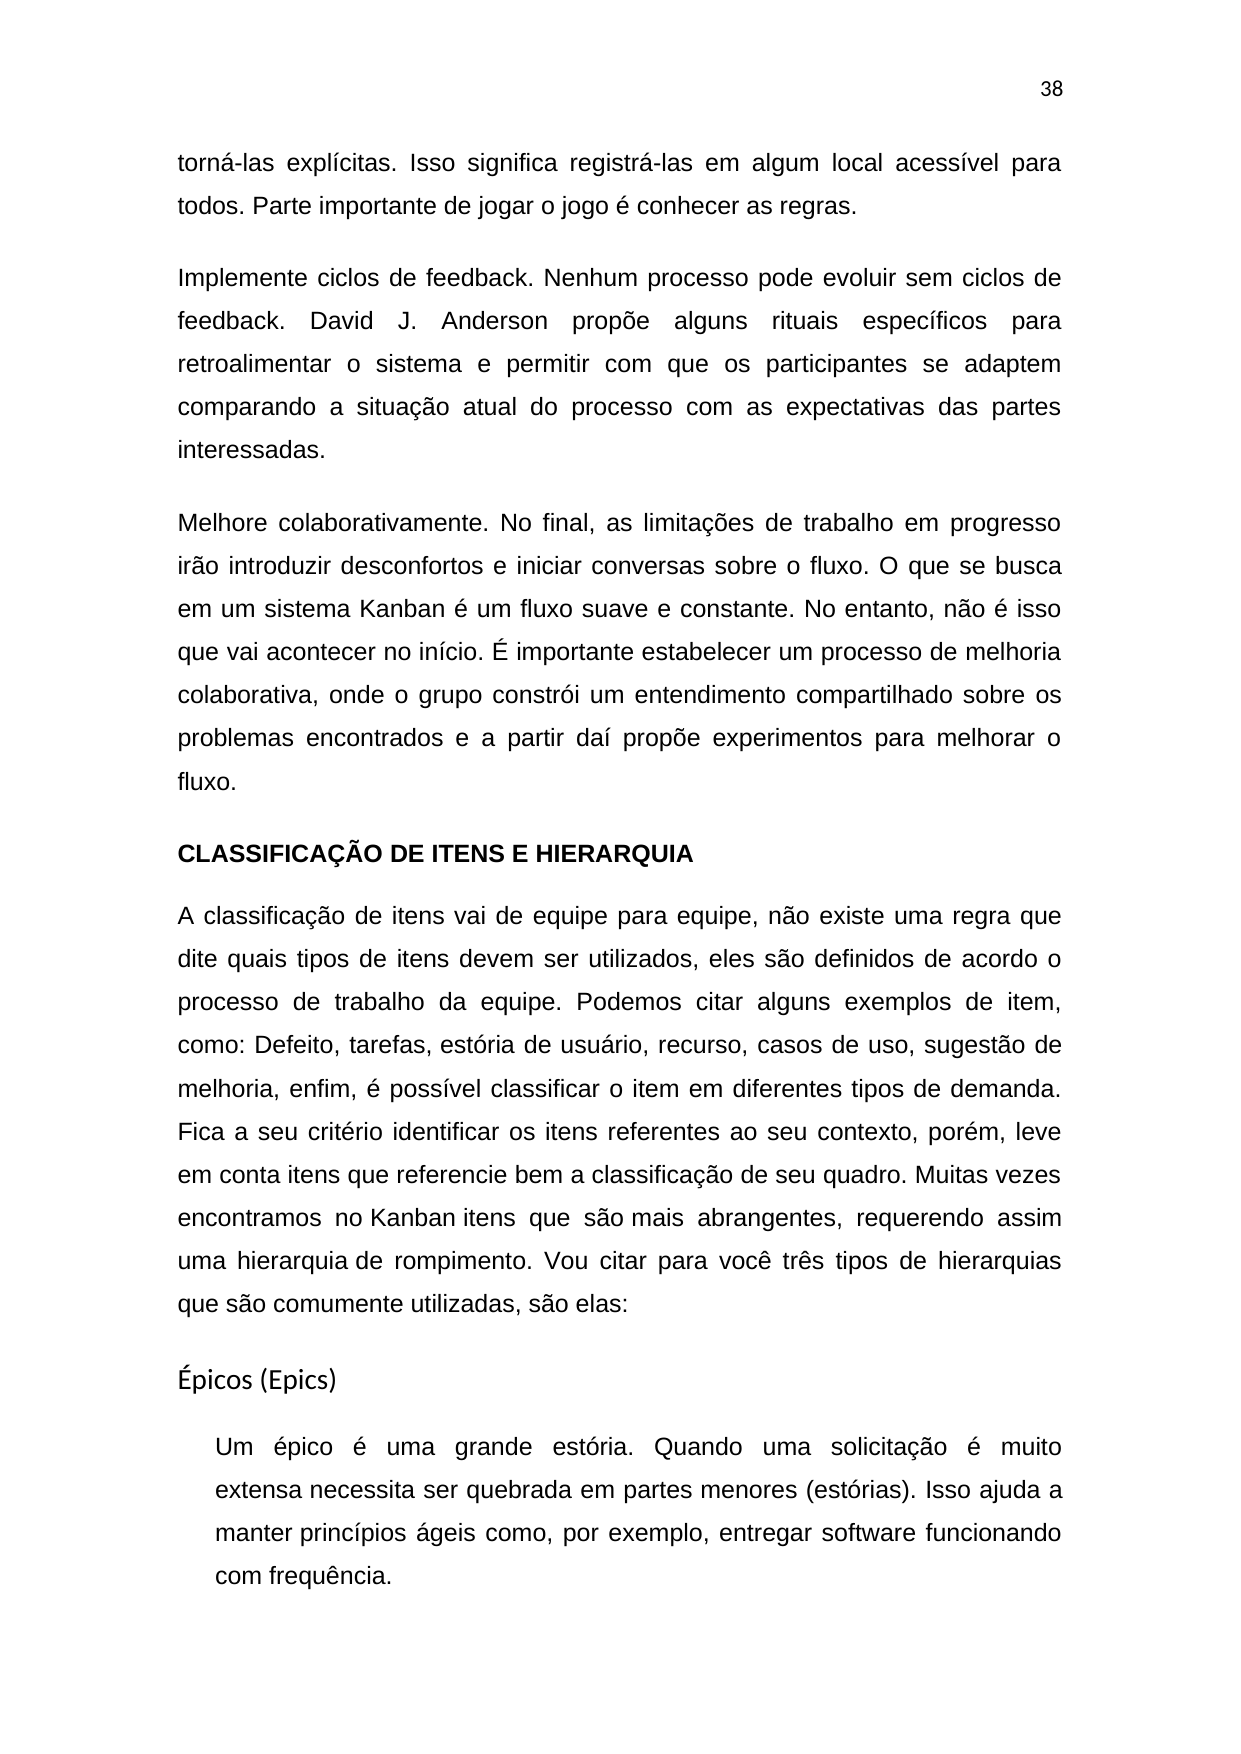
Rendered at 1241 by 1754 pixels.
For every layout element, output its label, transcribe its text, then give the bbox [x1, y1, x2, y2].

text A classificação de itens vai de equipe para equipe, não existe uma regra que dite quais tipos de itens devem ser utilizados, eles são definidos de acordo o processo de trabalho da equipe. Podemos citar alguns exemplos de item, como: Defeito, tarefas, estória de usuário, recurso, casos de uso, sugestão de melhoria, enfim, é possível classificar o item em diferentes tipos de demanda. Fica a seu critério identificar os itens referentes ao seu contexto, porém, leve em conta itens que referencie bem a classificação de seu quadro. Muitas vezes encontramos no Kanban itens que são mais abrangentes, requerendo assim uma hierarquia de rompimento. Vou citar para você três tipos de hierarquias que são comumente utilizadas, são elas: [177, 901, 1063, 1318]
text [177, 148, 1063, 219]
text Épicos (Epics) [177, 1361, 1063, 1397]
text Um épico é uma grande estória. Quando uma solicitação é muito extensa necessita ser quebrada em partes menores (estórias). Isso ajuda a manter princípios ágeis como, por exemplo, entregar software funcionando com frequência. [215, 1432, 1063, 1590]
text Implemente ciclos de feedback. Nenhum processo pode evoluir sem ciclos de feedback. David J. Anderson propõe alguns rituais específicos para retroalimentar o sistema e permitir com que os participantes se adaptem comparando a situação atual do processo com as expectativas das partes interessadas. [177, 263, 1063, 464]
text Melhore colaborativamente. No final, as limitações de trabalho em progresso irão introduzir desconfortos e iniciar conversas sobre o fluxo. O que se busca em um sistema Kanban é um fluxo suave e constante. No entanto, não é isso que vai acontecer no início. É importante estabelecer um processo de melhoria colaborativa, onde o grupo constrói um entendimento compartilhado sobre os problemas encontrados e a partir daí propõe experimentos para melhorar o fluxo. [177, 508, 1063, 795]
text CLASSIFICAÇÃO DE ITENS E HIERARQUIA [177, 839, 1063, 868]
